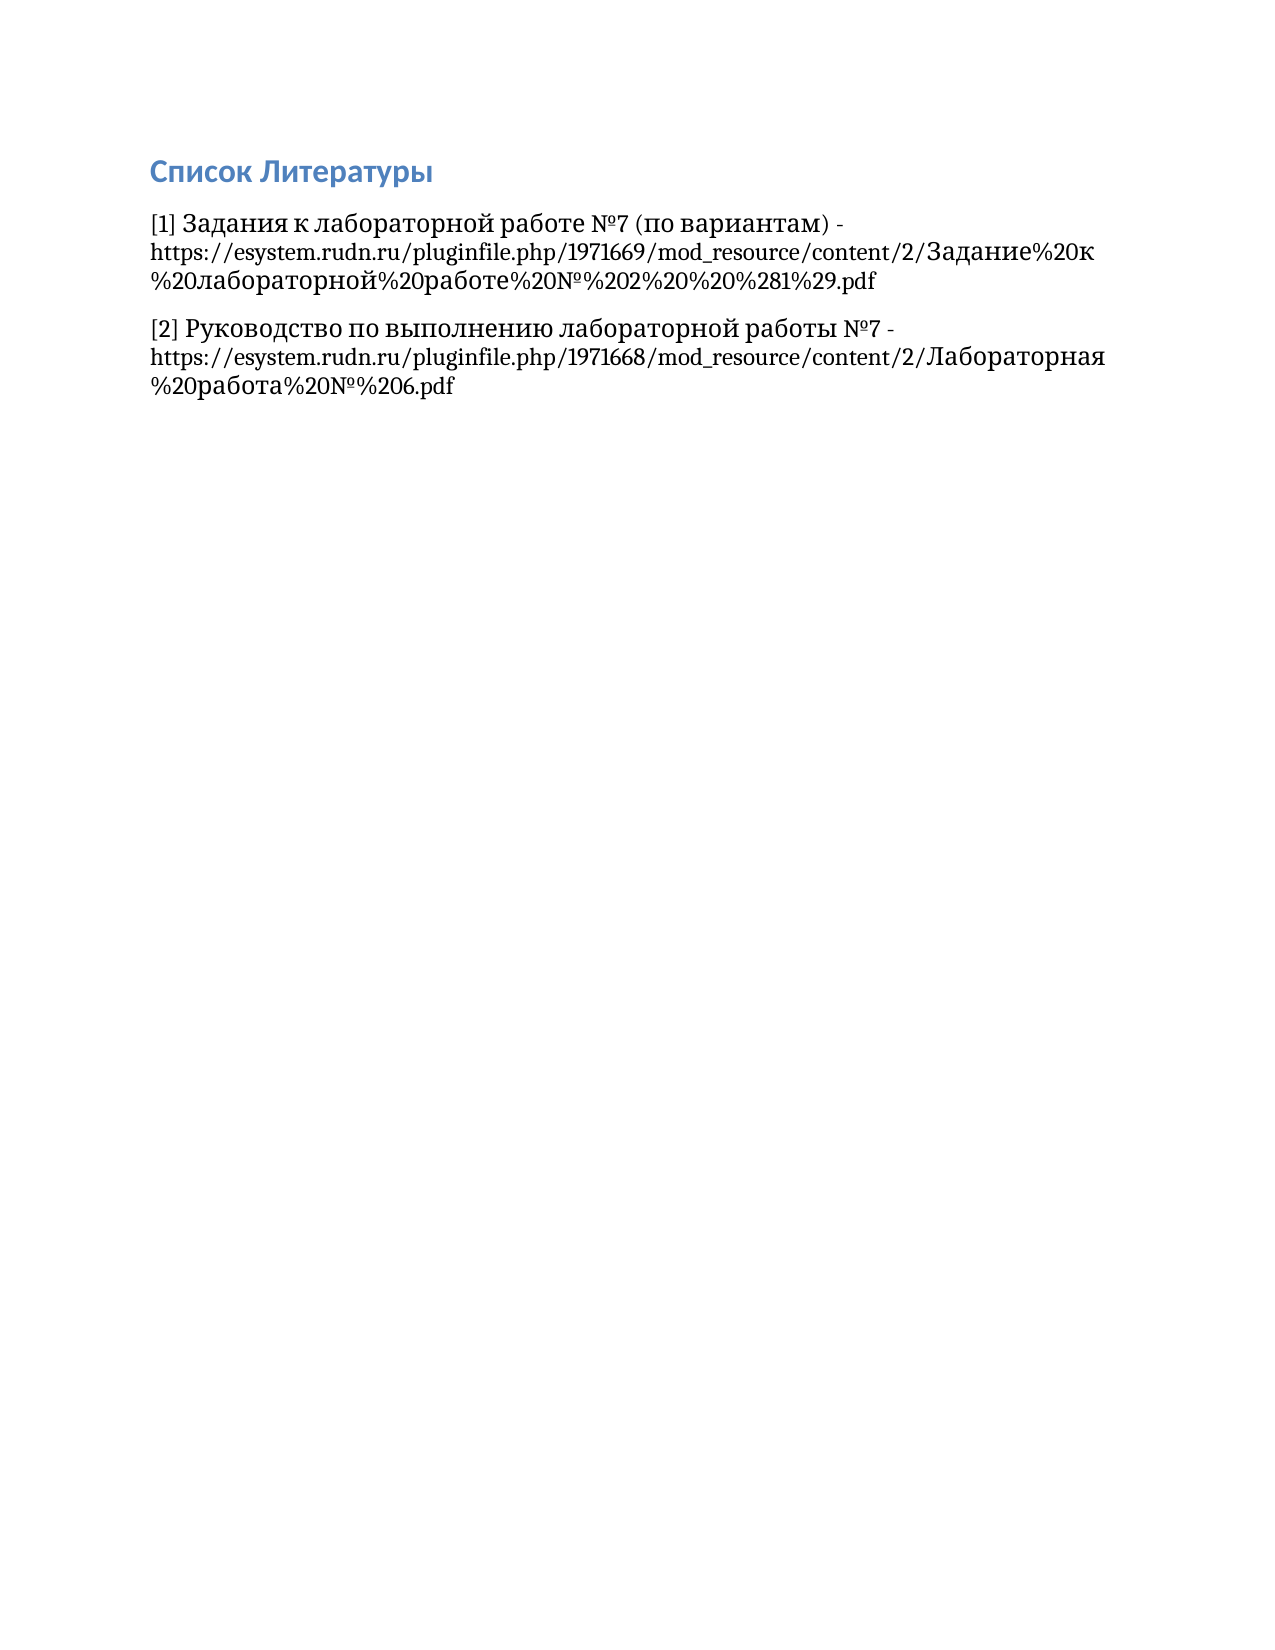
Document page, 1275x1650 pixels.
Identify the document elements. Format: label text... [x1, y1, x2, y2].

subtitle Список Литературы [150, 150, 1125, 191]
text [2] Руководство по выполнению лабораторной работы №7 - https://esystem.rudn.ru/pluginfile.php/1971668/mod_resource/content/2/Лабораторная%20работа%20№%206.pdf [150, 314, 1125, 401]
text [1] Задания к лабораторной работе №7 (по вариантам) - https://esystem.rudn.ru/pluginfile.php/1971669/mod_resource/content/2/Задание%20к%20лабораторной%20работе%20№%202%20%20%281%29.pdf [150, 209, 1125, 296]
